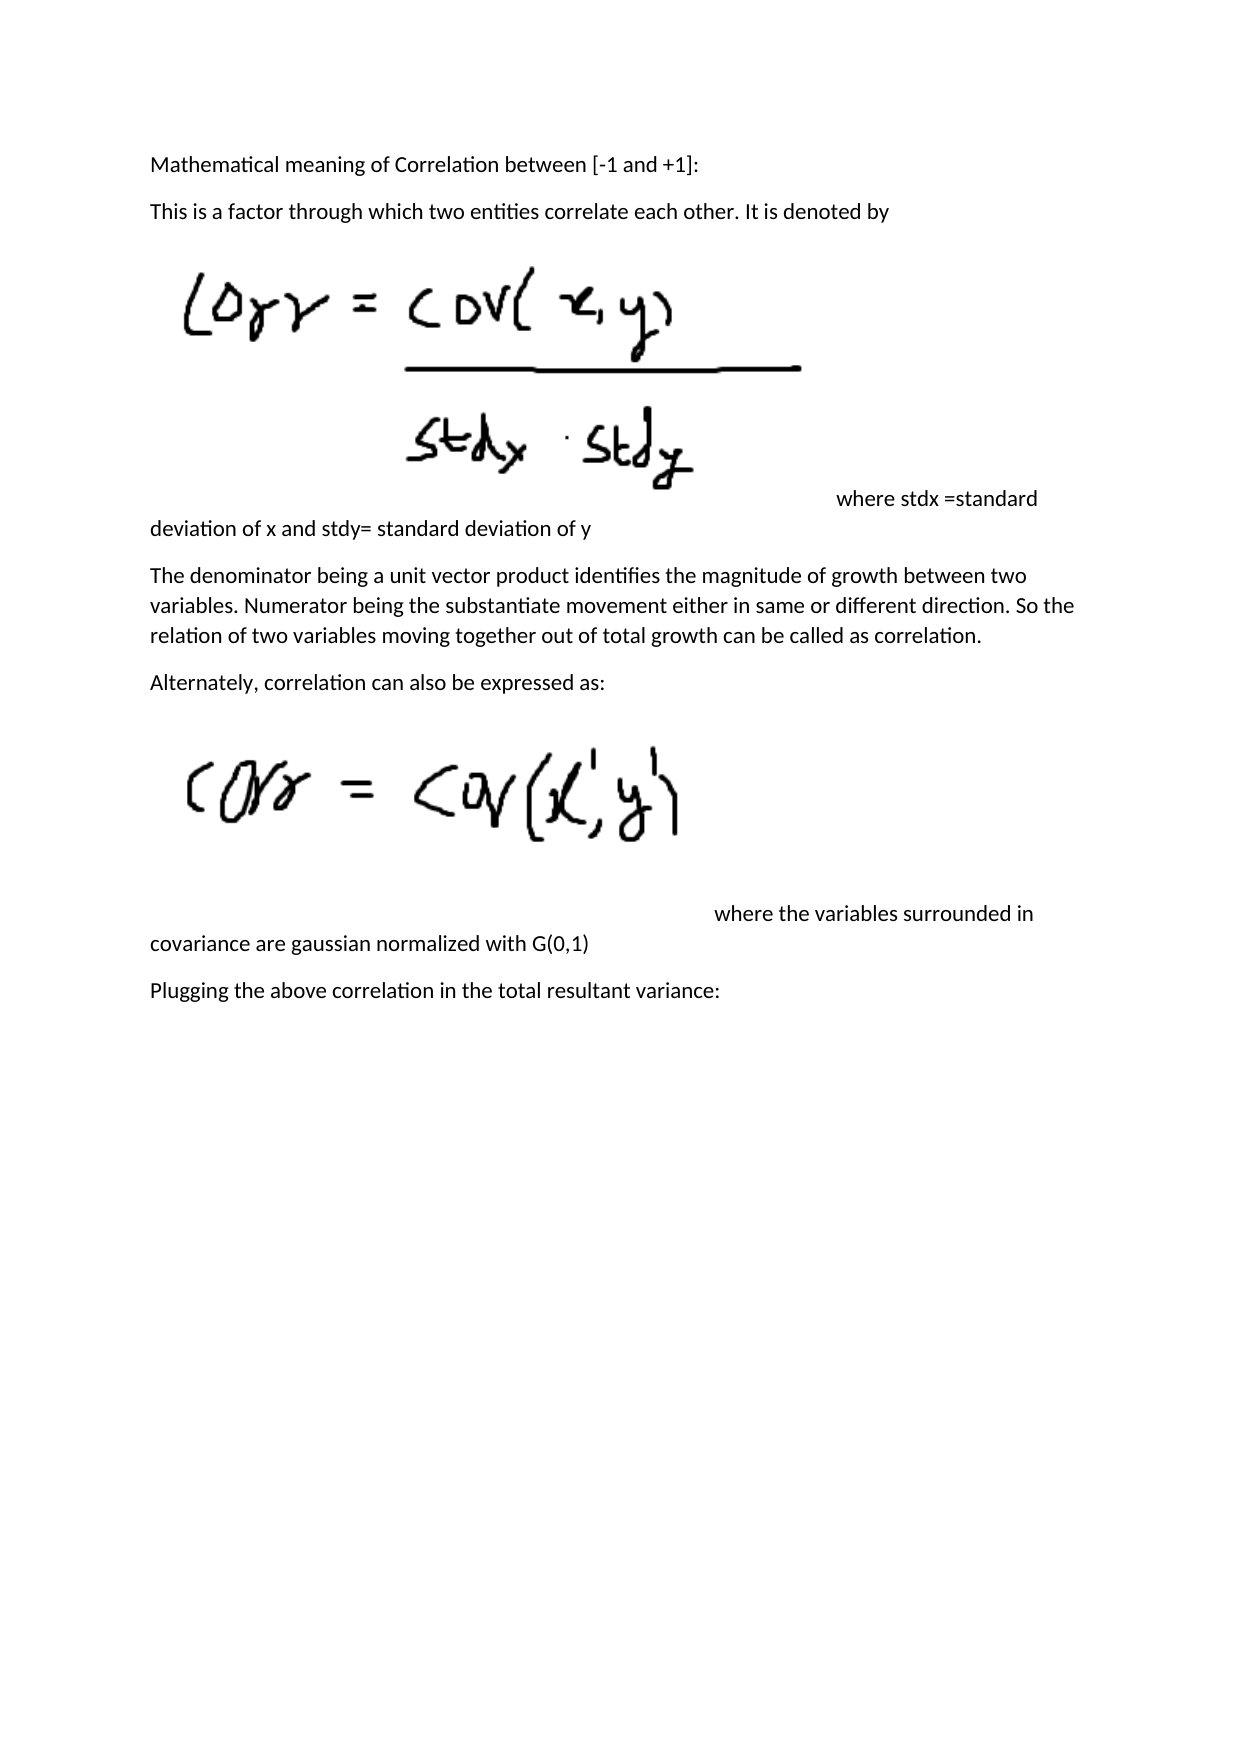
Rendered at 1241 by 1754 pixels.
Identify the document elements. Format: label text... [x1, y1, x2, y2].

text Mathematical meaning of Correlation between [-1 and +1]: [150, 150, 1090, 178]
text The denominator being a unit vector product identifies the magnitude of growth between two variables. Numerator being the substantiate movement either in same or different direction. So the relation of two variables moving together out of total growth can be called as correlation. [150, 561, 1090, 649]
picture [150, 715, 714, 922]
text Alternately, correlation can also be expressed as: [150, 668, 1090, 696]
text This is a factor through which two entities correlate each other. It is denoted by [150, 197, 1090, 225]
picture [150, 243, 836, 507]
text Plugging the above correlation in the total resultant variance: [150, 976, 1090, 1004]
